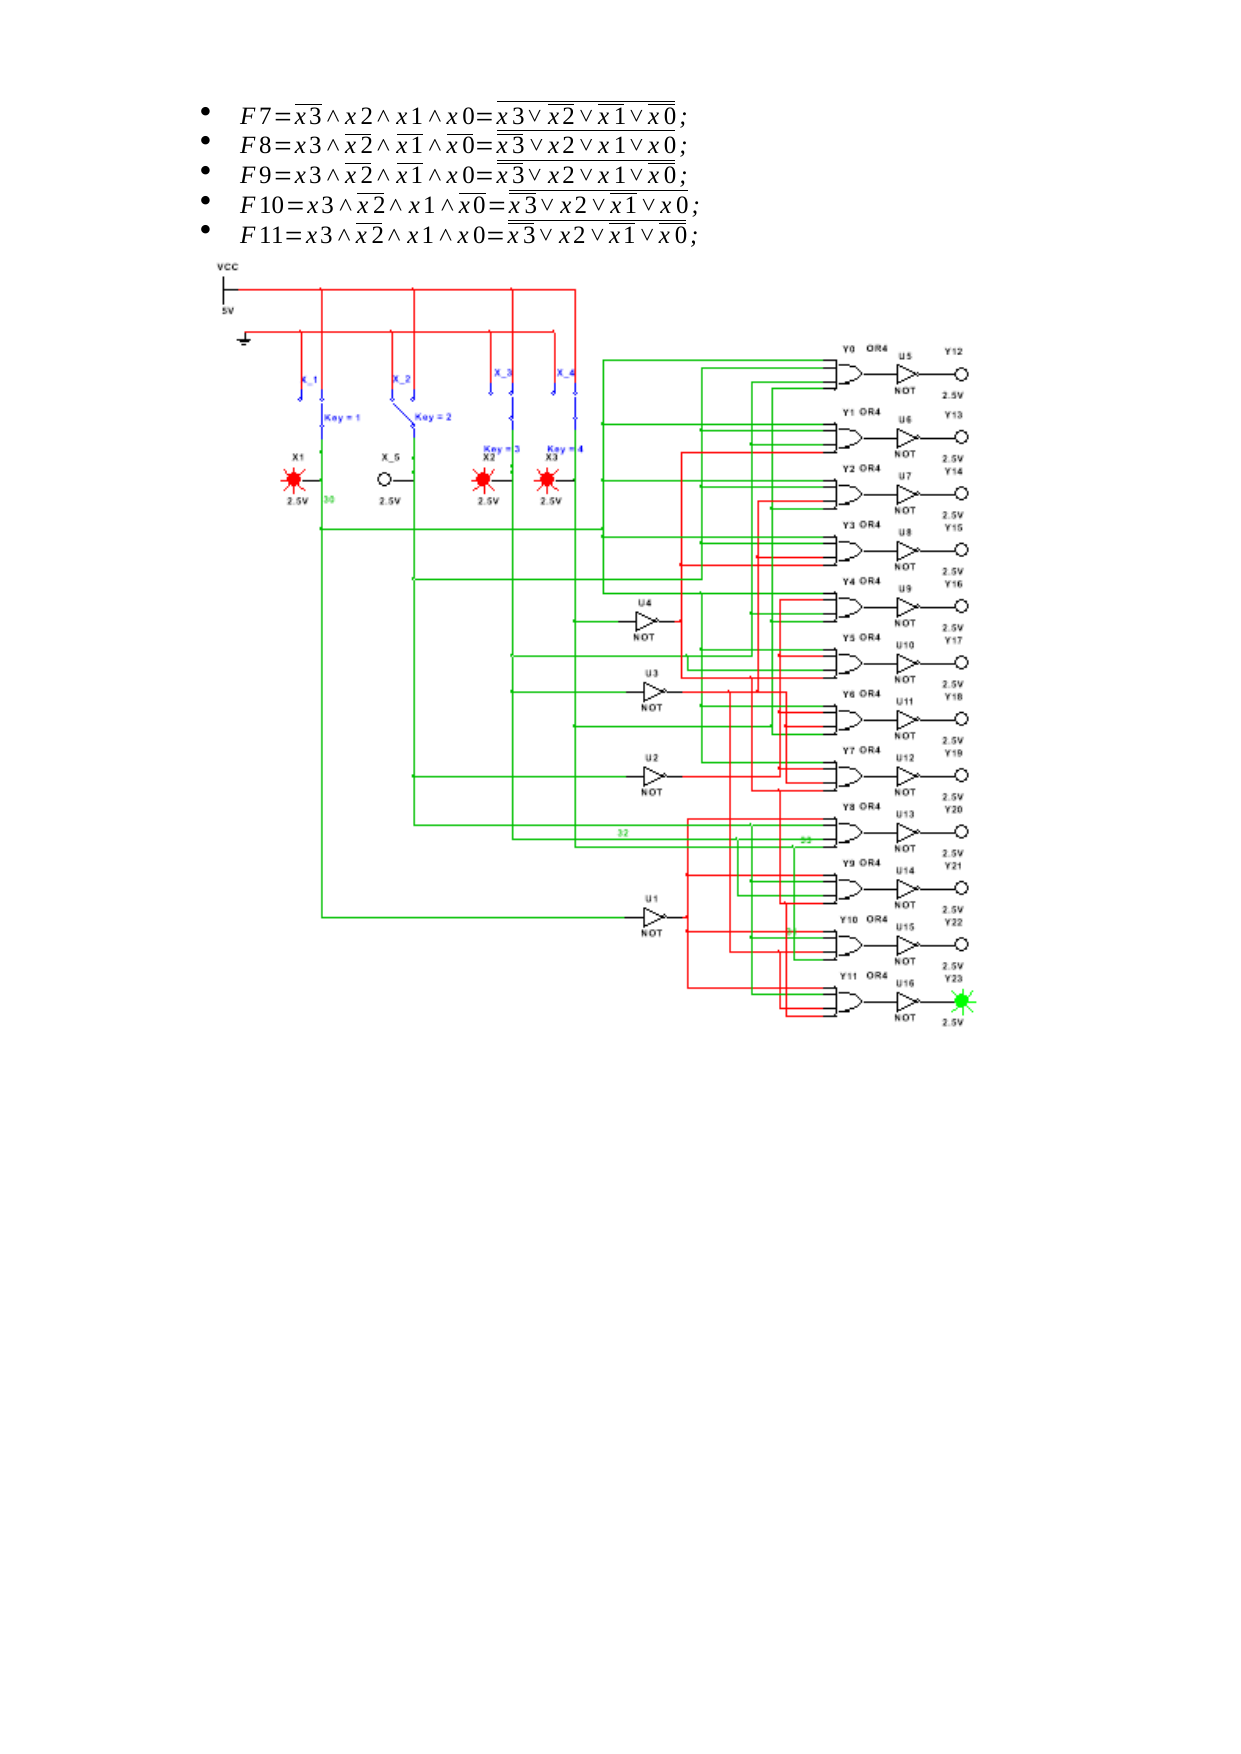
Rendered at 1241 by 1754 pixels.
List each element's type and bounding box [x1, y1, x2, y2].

picture [201, 247, 986, 1033]
